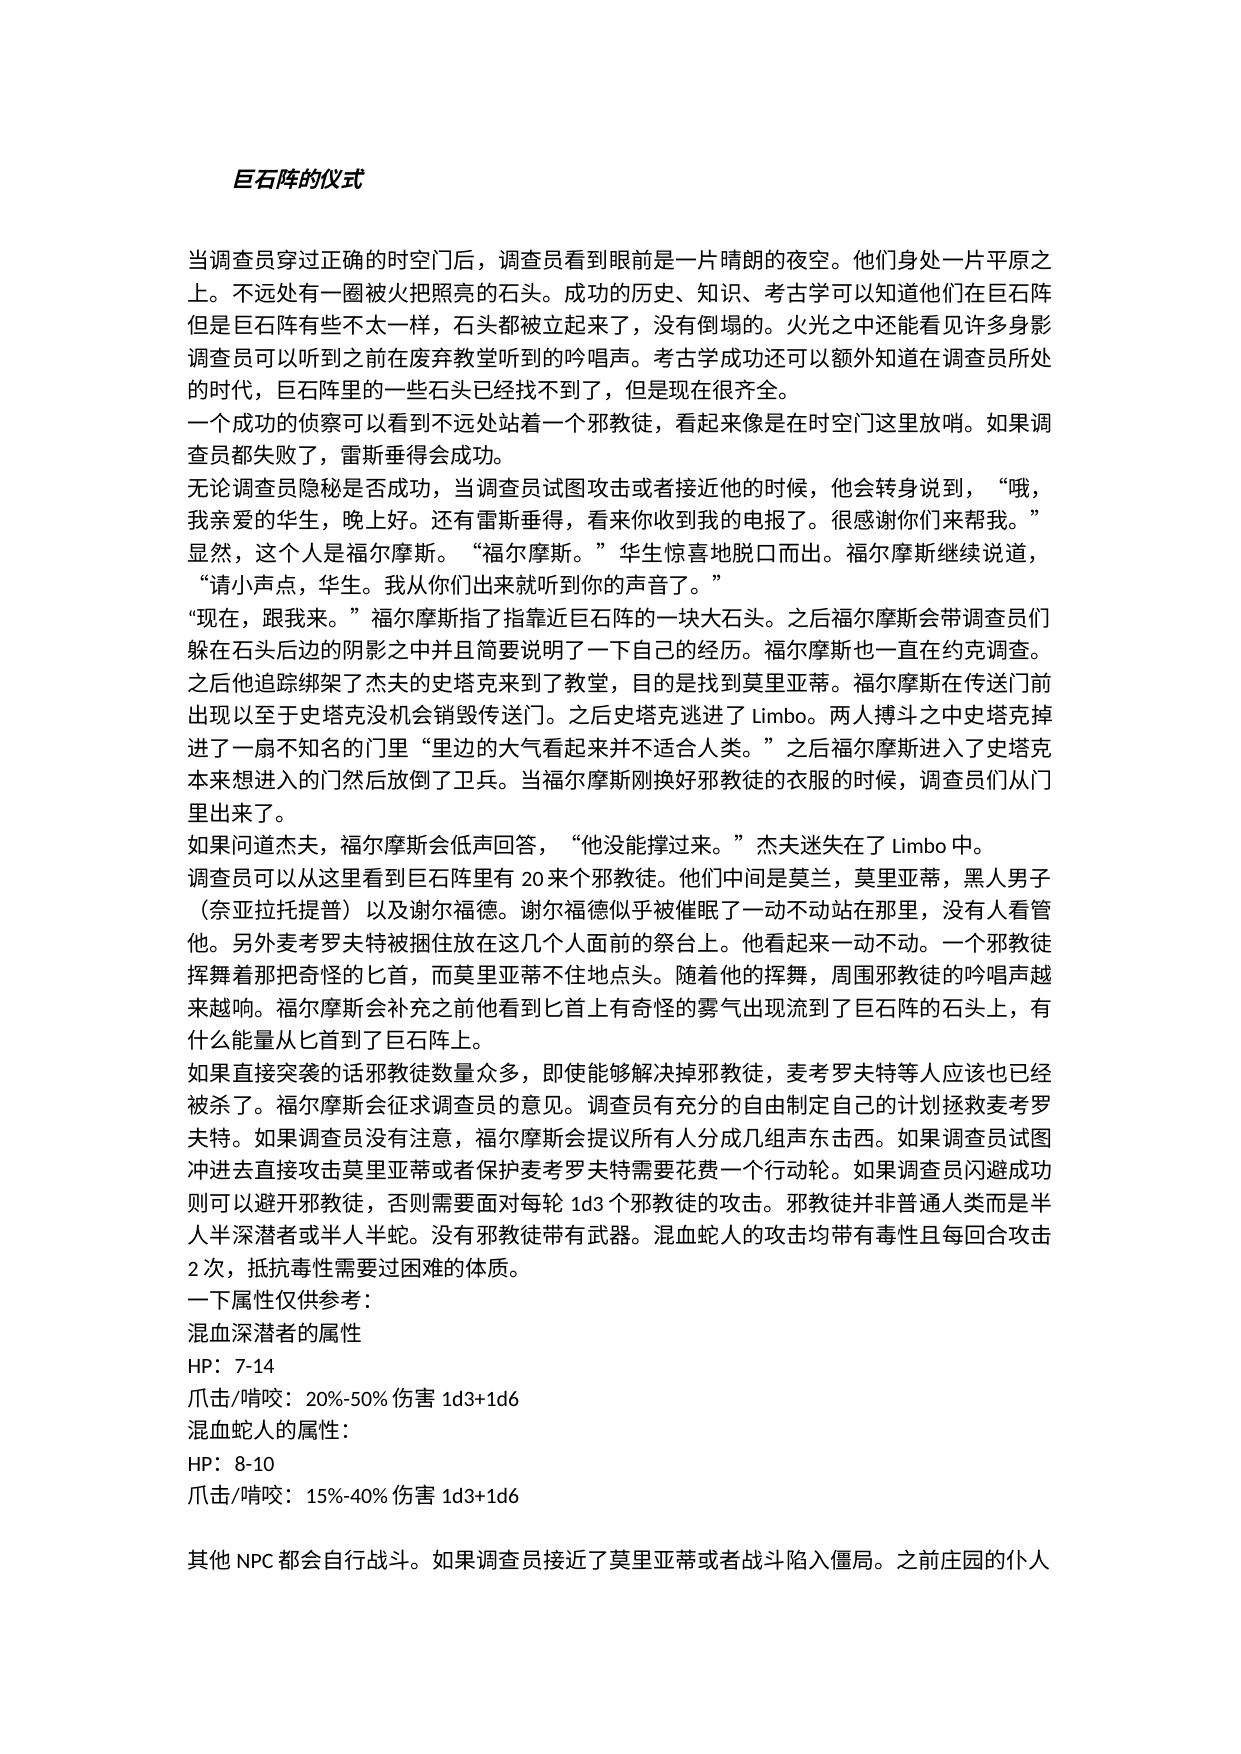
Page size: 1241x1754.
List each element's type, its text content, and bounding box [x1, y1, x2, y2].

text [187, 1543, 1053, 1575]
text 爪击/啃咬：15%-40% 伤害1d3+1d6 [187, 1478, 1053, 1510]
subtitle 巨石阵的仪式 [231, 162, 1053, 194]
text HP：7-14 [187, 1348, 1053, 1380]
text 一个成功的侦察可以看到不远处站着一个邪教徒，看起来像是在时空门这里放哨。如果调查员都失败了，雷斯垂得会成功。 [187, 405, 1053, 470]
text 调查员可以从这里看到巨石阵里有20来个邪教徒。他们中间是莫兰，莫里亚蒂，黑人男子（奈亚拉托提普）以及谢尔福德。谢尔福德似乎被催眠了一动不动站在那里，没有人看管他。另外麦考罗夫特被捆住放在这几个人面前的祭台上。他看起来一动不动。一个邪教徒挥舞着那把奇怪的匕首，而莫里亚蒂不住地点头。随着他的挥舞，周围邪教徒的吟唱声越来越响。福尔摩斯会补充之前他看到匕首上有奇怪的雾气出现流到了巨石阵的石头上，有什么能量从匕首到了巨石阵上。 [187, 860, 1053, 1055]
text “现在，跟我来。”福尔摩斯指了指靠近巨石阵的一块大石头。之后福尔摩斯会带调查员们躲在石头后边的阴影之中并且简要说明了一下自己的经历。福尔摩斯也一直在约克调查。之后他追踪绑架了杰夫的史塔克来到了教堂，目的是找到莫里亚蒂。福尔摩斯在传送门前出现以至于史塔克没机会销毁传送门。之后史塔克逃进了Limbo。两人搏斗之中史塔克掉进了一扇不知名的门里“里边的大气看起来并不适合人类。”之后福尔摩斯进入了史塔克本来想进入的门然后放倒了卫兵。当福尔摩斯刚换好邪教徒的衣服的时候，调查员们从门里出来了。 [187, 600, 1053, 828]
text 无论调查员隐秘是否成功，当调查员试图攻击或者接近他的时候，他会转身说到，“哦，我亲爱的华生，晚上好。还有雷斯垂得，看来你收到我的电报了。很感谢你们来帮我。”显然，这个人是福尔摩斯。“福尔摩斯。”华生惊喜地脱口而出。福尔摩斯继续说道，“请小声点，华生。我从你们出来就听到你的声音了。” [187, 470, 1053, 600]
text 爪击/啃咬：20%-50% 伤害1d3+1d6 [187, 1380, 1053, 1413]
text 当调查员穿过正确的时空门后，调查员看到眼前是一片晴朗的夜空。他们身处一片平原之上。不远处有一圈被火把照亮的石头。成功的历史、知识、考古学可以知道他们在巨石阵。但是巨石阵有些不太一样，石头都被立起来了，没有倒塌的。火光之中还能看见许多身影。调查员可以听到之前在废弃教堂听到的吟唱声。考古学成功还可以额外知道在调查员所处的时代，巨石阵里的一些石头已经找不到了，但是现在很齐全。 [187, 243, 1053, 405]
text 如果问道杰夫，福尔摩斯会低声回答，“他没能撑过来。”杰夫迷失在了Limbo中。 [187, 828, 1053, 860]
text 混血深潜者的属性 [187, 1315, 1053, 1348]
text 一下属性仅供参考： [187, 1283, 1053, 1315]
text 混血蛇人的属性： [187, 1413, 1053, 1445]
text HP：8-10 [187, 1445, 1053, 1478]
text 如果直接突袭的话邪教徒数量众多，即使能够解决掉邪教徒，麦考罗夫特等人应该也已经被杀了。福尔摩斯会征求调查员的意见。调查员有充分的自由制定自己的计划拯救麦考罗夫特。如果调查员没有注意，福尔摩斯会提议所有人分成几组声东击西。如果调查员试图冲进去直接攻击莫里亚蒂或者保护麦考罗夫特需要花费一个行动轮。如果调查员闪避成功则可以避开邪教徒，否则需要面对每轮1d3个邪教徒的攻击。邪教徒并非普通人类而是半人半深潜者或半人半蛇。没有邪教徒带有武器。混血蛇人的攻击均带有毒性且每回合攻击2次，抵抗毒性需要过困难的体质。 [187, 1055, 1053, 1283]
